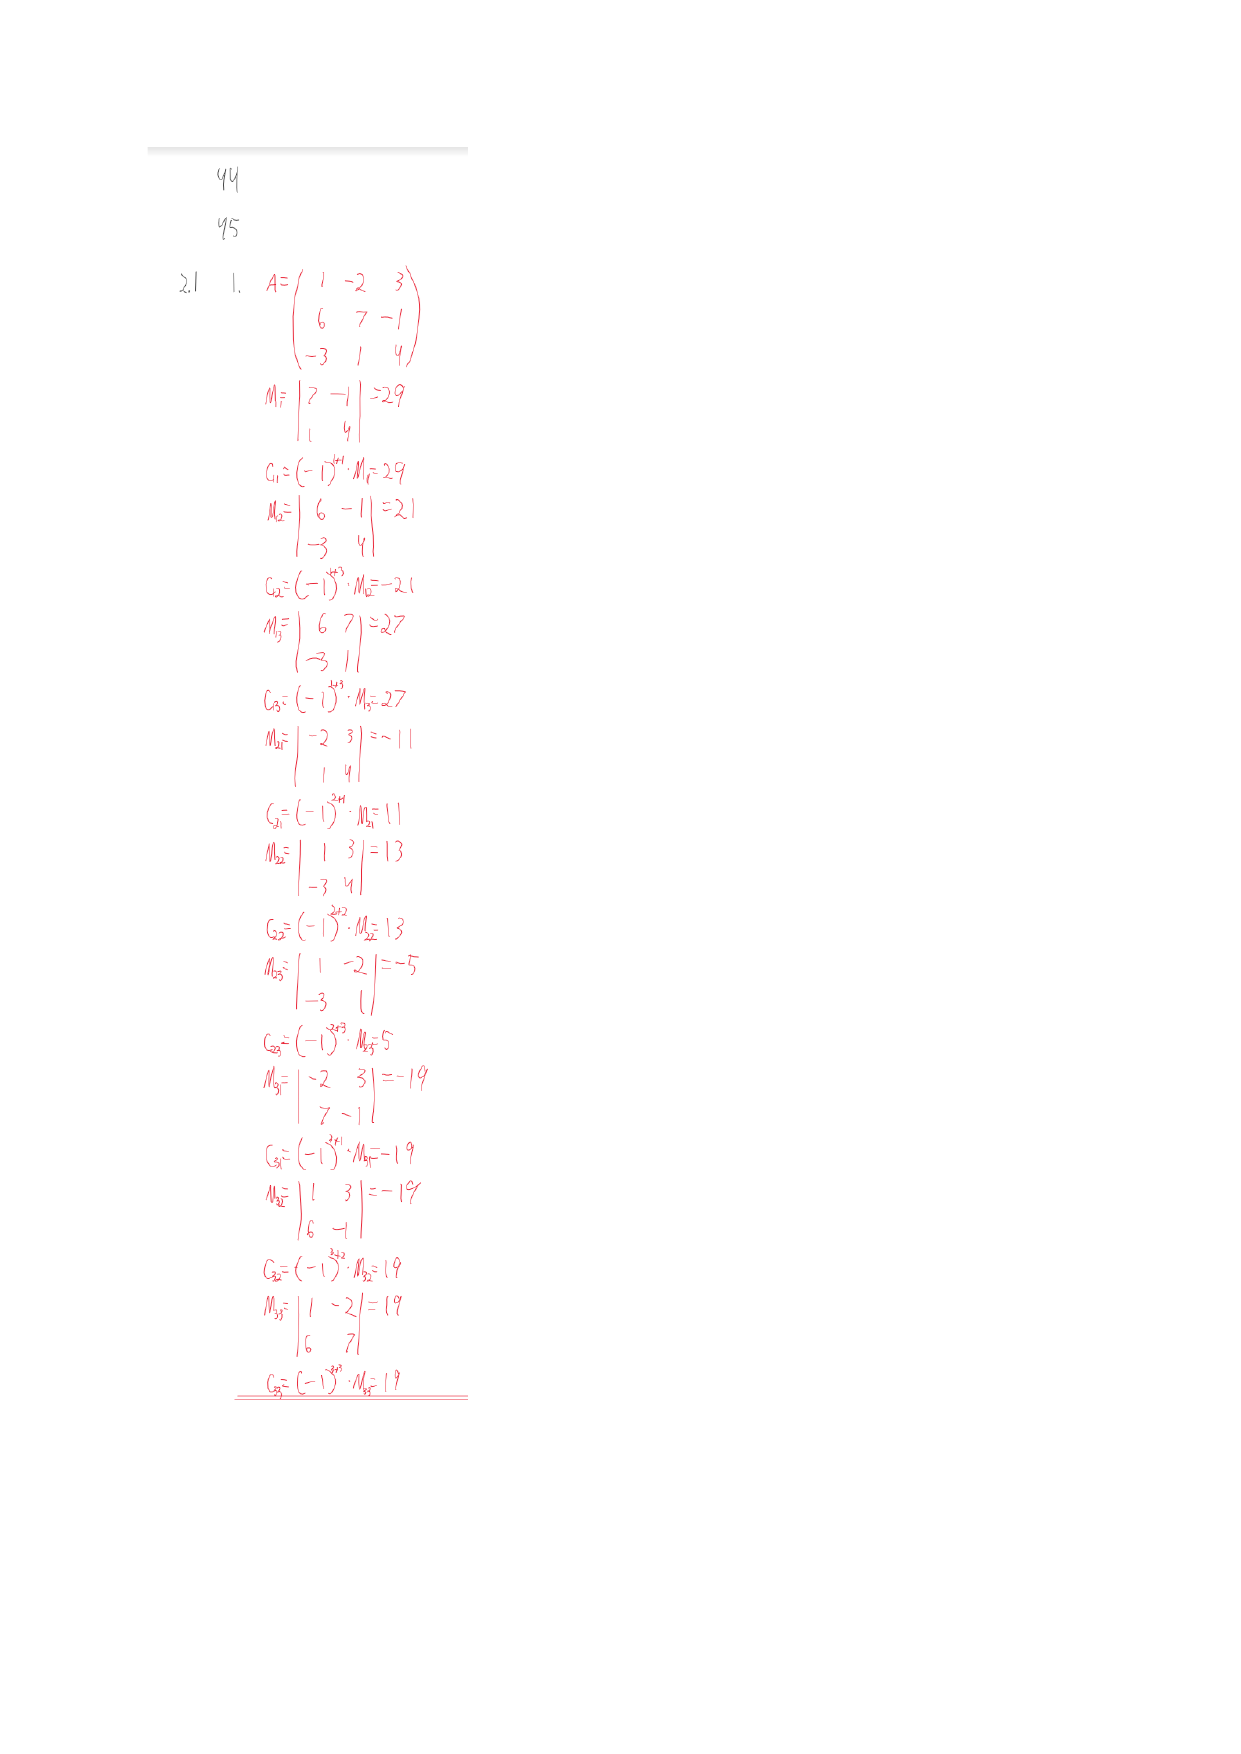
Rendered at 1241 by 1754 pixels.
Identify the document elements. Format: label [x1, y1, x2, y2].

picture [147, 147, 468, 1414]
